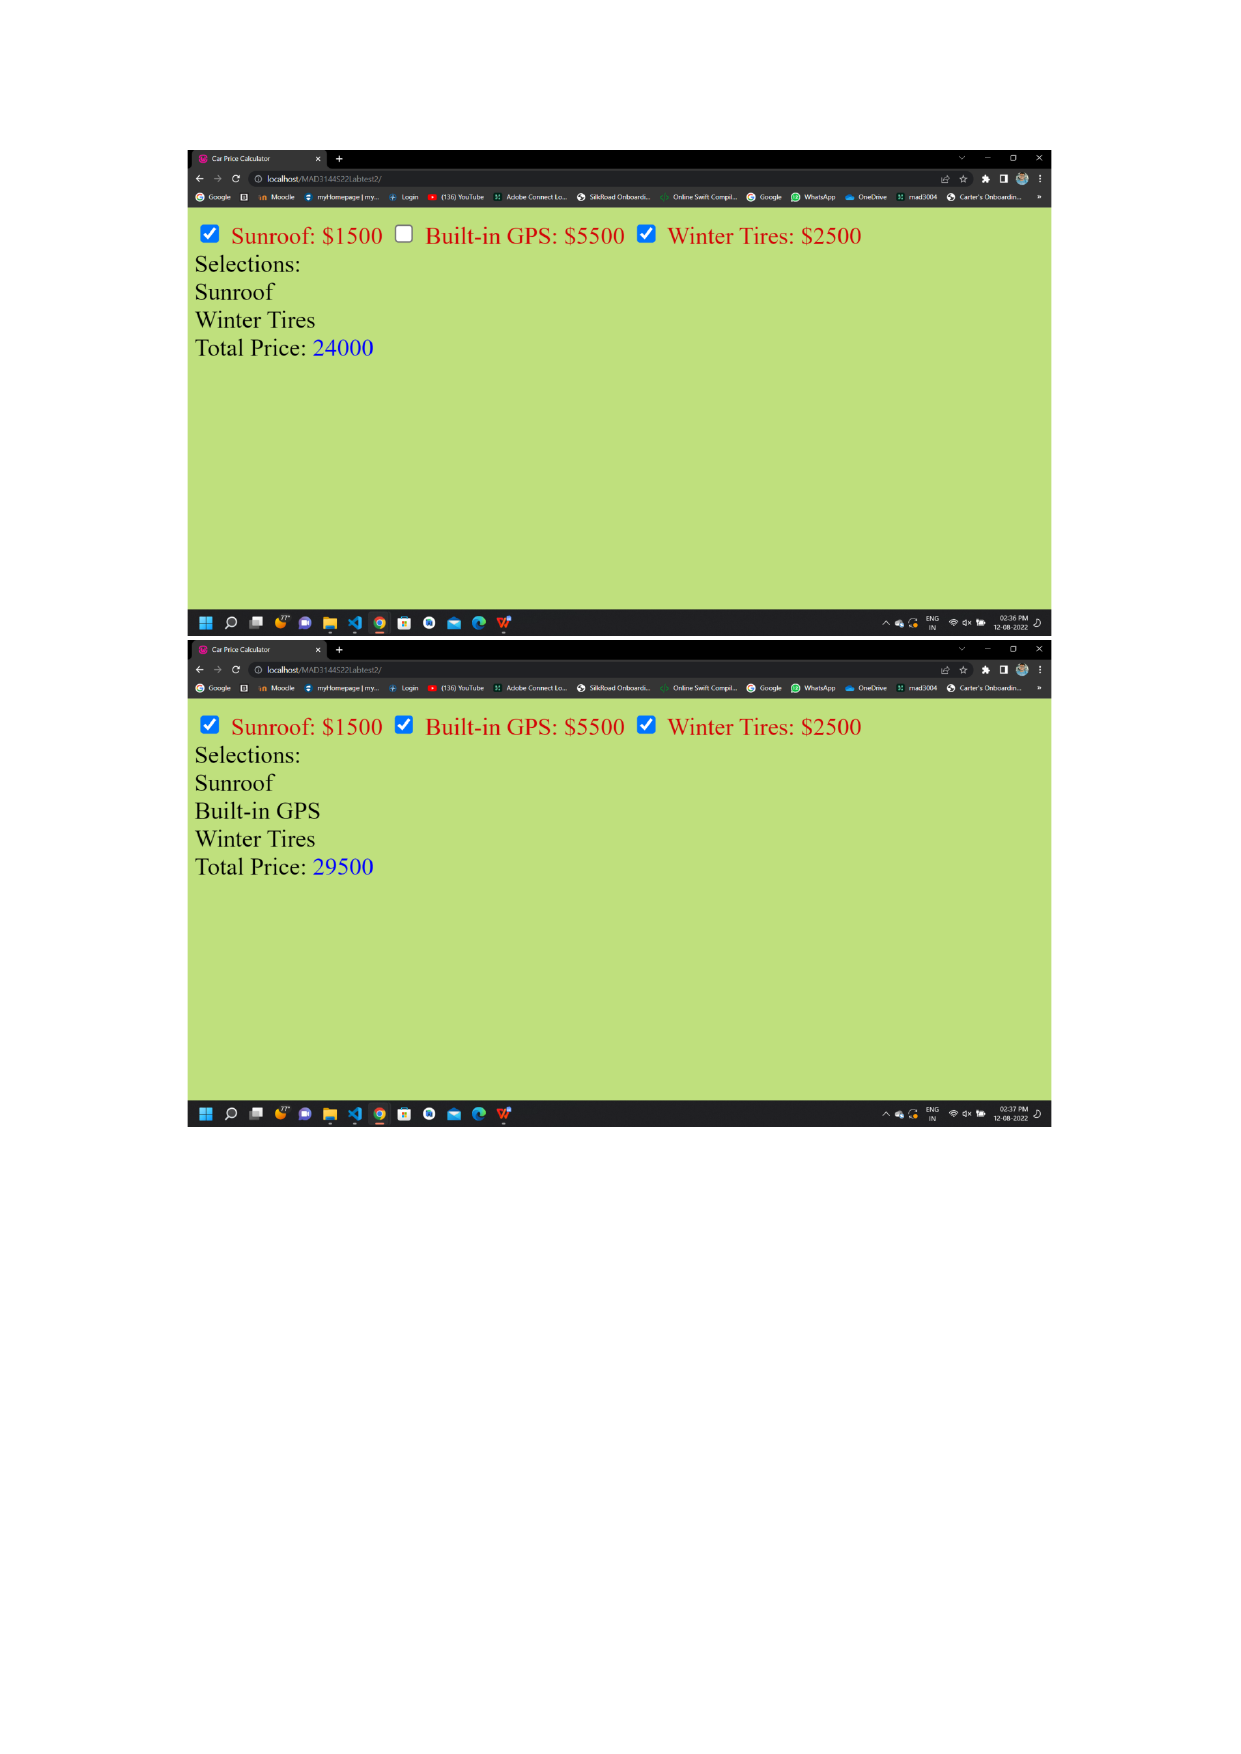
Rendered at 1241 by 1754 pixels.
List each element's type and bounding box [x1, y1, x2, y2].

picture [187, 150, 1052, 636]
picture [187, 640, 1052, 1127]
